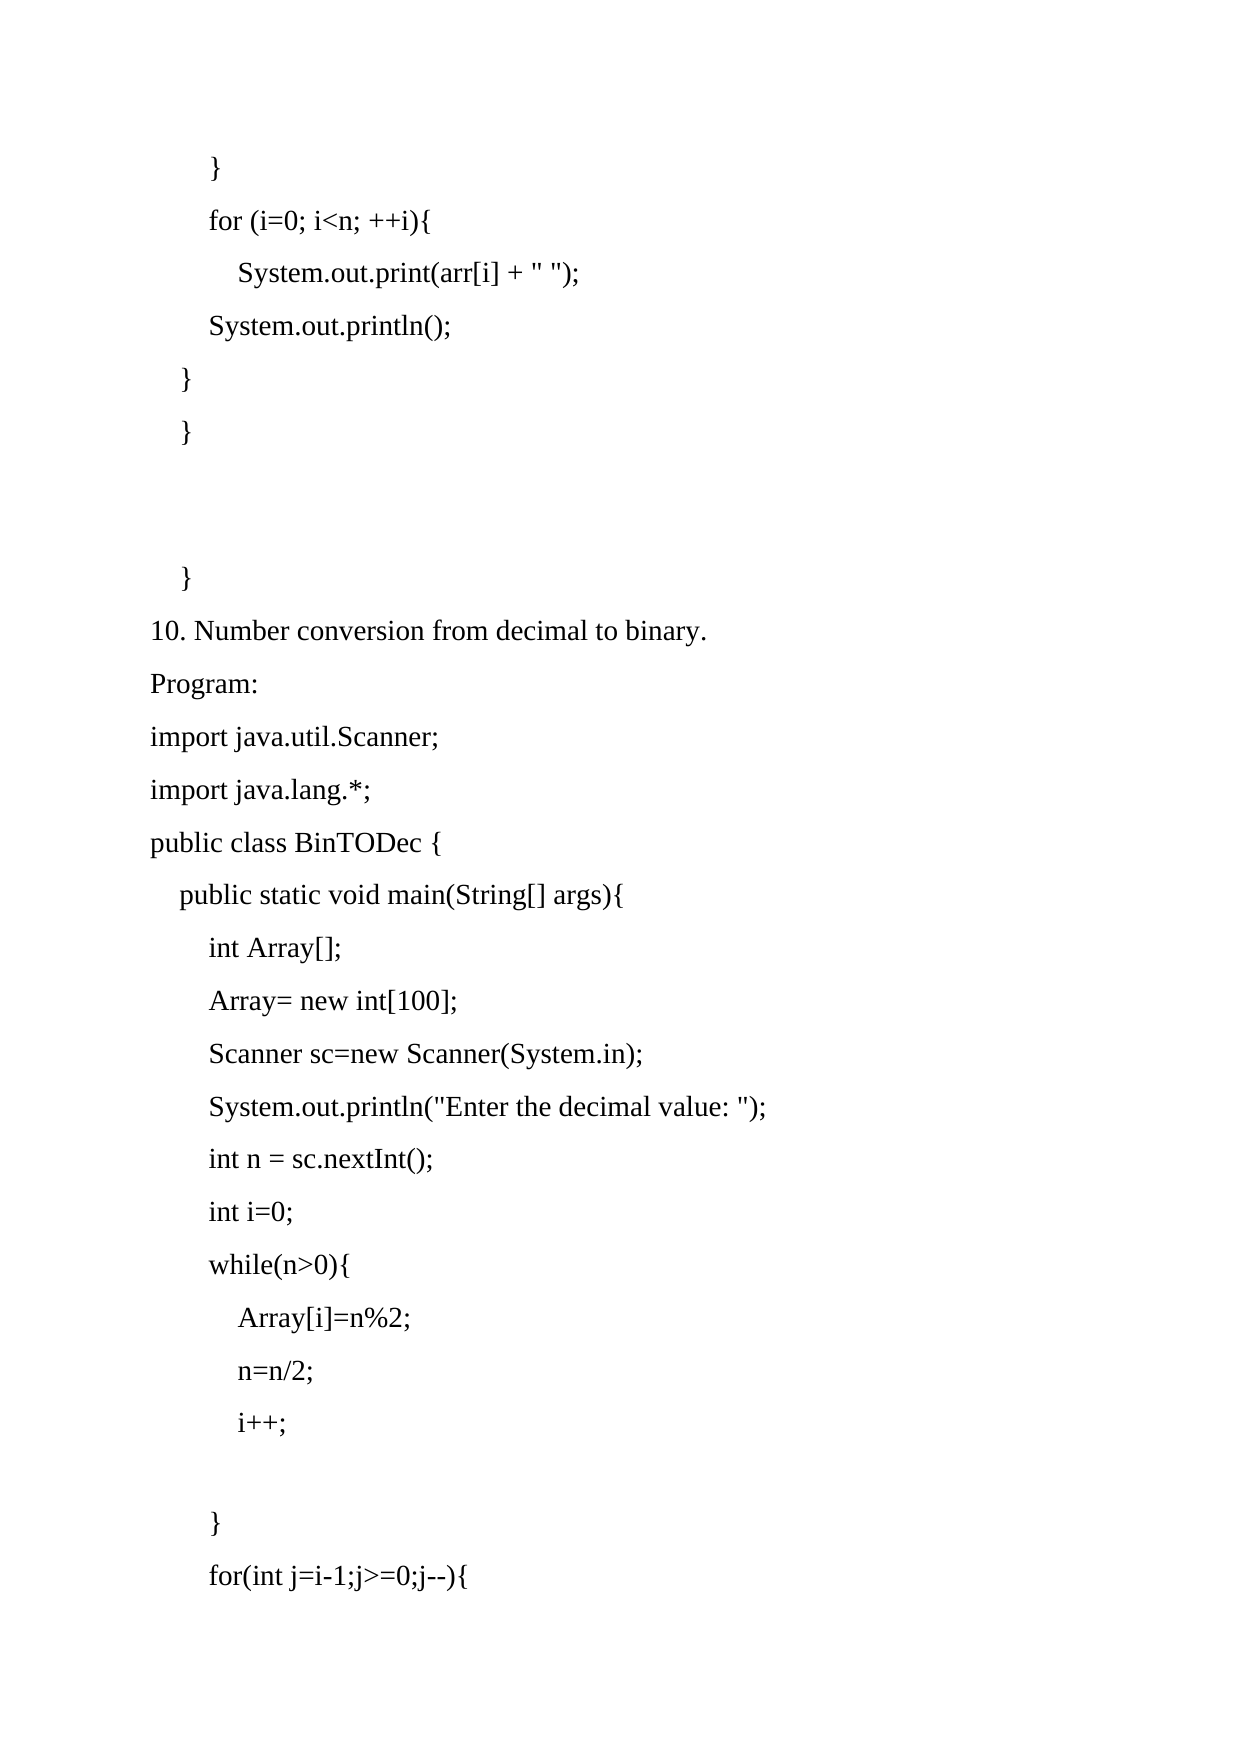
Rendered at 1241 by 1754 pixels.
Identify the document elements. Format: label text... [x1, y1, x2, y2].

text } [150, 1505, 1090, 1539]
text Scanner sc=new Scanner(System.in); [150, 1036, 1090, 1069]
text Array= new int[100]; [150, 983, 1090, 1017]
text } [150, 150, 1090, 183]
text System.out.println("Enter the decimal value: "); [150, 1089, 1090, 1122]
text int Array[]; [150, 930, 1090, 964]
text n=n/2; [150, 1353, 1090, 1386]
text System.out.println(); [150, 308, 1090, 342]
text int i=0; [150, 1194, 1090, 1228]
text } [150, 414, 1090, 448]
text public class BinTODec { [150, 825, 1090, 858]
text } [150, 561, 1090, 594]
text public static void main(String[] args){ [150, 877, 1090, 911]
text Array[i]=n%2; [150, 1300, 1090, 1333]
text for(int j=i-1;j>=0;j--){ [150, 1558, 1090, 1592]
text System.out.print(arr[i] + " "); [150, 256, 1090, 289]
text i++; [150, 1406, 1090, 1439]
text Program: [150, 666, 1090, 700]
text int n = sc.nextInt(); [150, 1142, 1090, 1175]
text 10. Number conversion from decimal to binary. [150, 613, 1090, 647]
text } [150, 361, 1090, 395]
text import java.lang.*; [150, 772, 1090, 805]
text import java.util.Scanner; [150, 719, 1090, 753]
text for (i=0; i<n; ++i){ [150, 203, 1090, 236]
text while(n>0){ [150, 1247, 1090, 1281]
